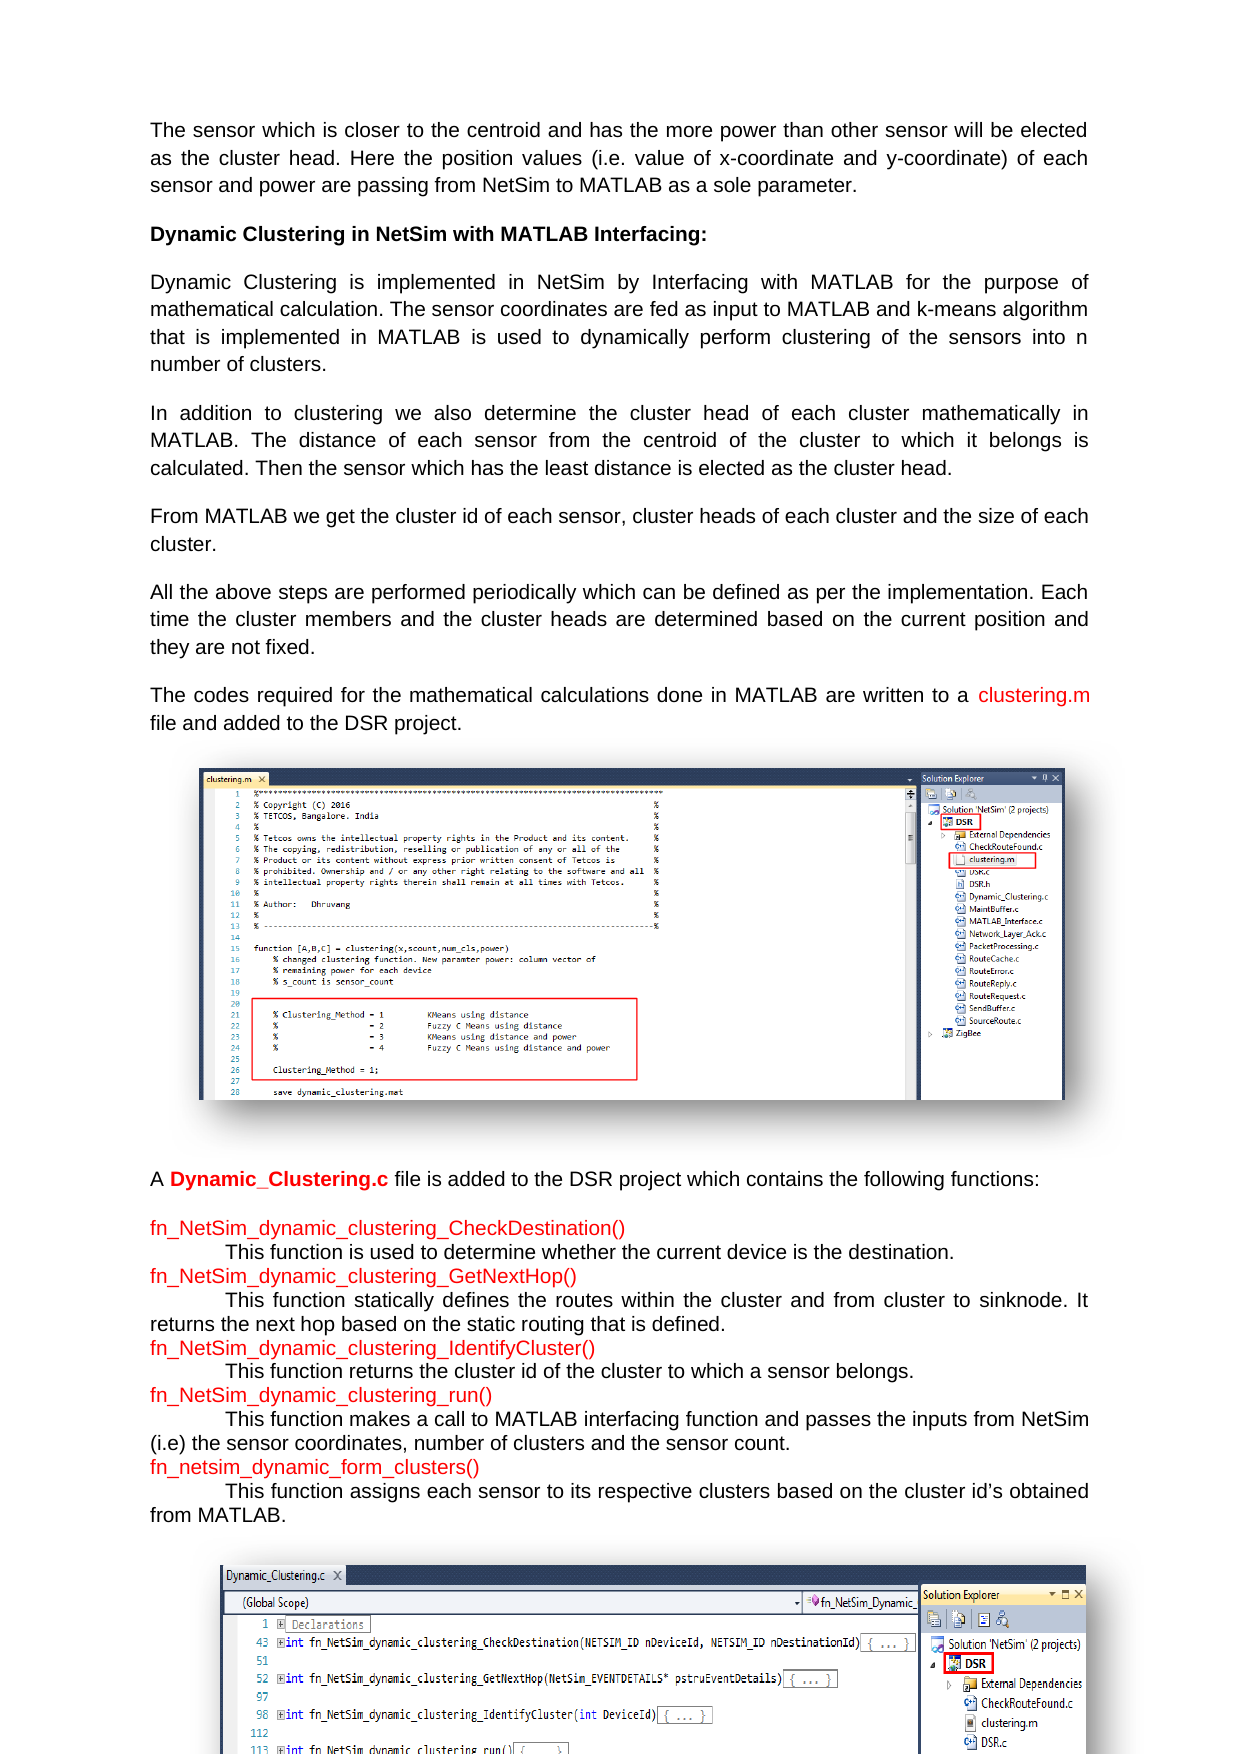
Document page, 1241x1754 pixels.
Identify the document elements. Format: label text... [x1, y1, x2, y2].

text Dynamic Clustering is implemented in NetSim by Interfacing with MATLAB for the purpose of mathematical calculation. The sensor coordinates are fed as input to MATLAB and k-means algorithm that is implemented in MATLAB is used to dynamically perform clustering of the sensors into n number of clusters. [150, 270, 1090, 376]
text The sensor which is closer to the centroid and has the more power than other sensor will be elected as the cluster head. Here the position values (i.e. value of x-coordinate and y-coordinate) of each sensor and power are passing from NetSim to MATLAB as a sole parameter. [150, 118, 1090, 197]
picture [220, 1565, 1086, 1754]
text fn_NetSim_dynamic_clustering_IdentifyCluster() [150, 1335, 1090, 1359]
text This function assigns each sensor to its respective clusters based on the cluster id’s obtained from MATLAB. [150, 1479, 1090, 1527]
text The codes required for the mathematical calculations done in MATLAB are written to a clustering.m file and added to the DSR project. [150, 683, 1090, 734]
text All the above steps are performed periodically which can be defined as per the implementation. Each time the cluster members and the cluster heads are determined based on the current position and they are not fixed. [150, 580, 1090, 659]
text This function makes a call to MATLAB interfacing function and passes the inputs from NetSim (i.e) the sensor coordinates, number of clusters and the sensor count. [150, 1407, 1090, 1455]
text Dynamic Clustering in NetSim with MATLAB Interfacing: [150, 221, 1090, 245]
text From MATLAB we get the cluster id of each sensor, cluster heads of each cluster and the size of each cluster. [150, 504, 1090, 555]
text A Dynamic_Clustering.c file is added to the DSR project which contains the following functions: [150, 1167, 1090, 1191]
text This function is used to determine whether the current device is the destination. [150, 1239, 1090, 1263]
text fn_NetSim_dynamic_clustering_GetNextHop() [150, 1263, 1090, 1287]
text This function returns the cluster id of the cluster to which a sensor belongs. [150, 1359, 1090, 1383]
picture [199, 768, 1065, 1100]
text In addition to clustering we also determine the cluster head of each cluster mathematically in MATLAB. The distance of each sensor from the centroid of the cluster to which it belongs is calculated. Then the sensor which has the least distance is elected as the cluster head. [150, 401, 1090, 479]
text This function statically defines the routes within the cluster and from cluster to sinknode. It returns the next hop based on the static routing that is defined. [150, 1287, 1090, 1335]
text fn_netsim_dynamic_form_clusters() [150, 1455, 1090, 1479]
text fn_NetSim_dynamic_clustering_run() [150, 1383, 1090, 1407]
text fn_NetSim_dynamic_clustering_CheckDestination() [150, 1216, 1090, 1239]
